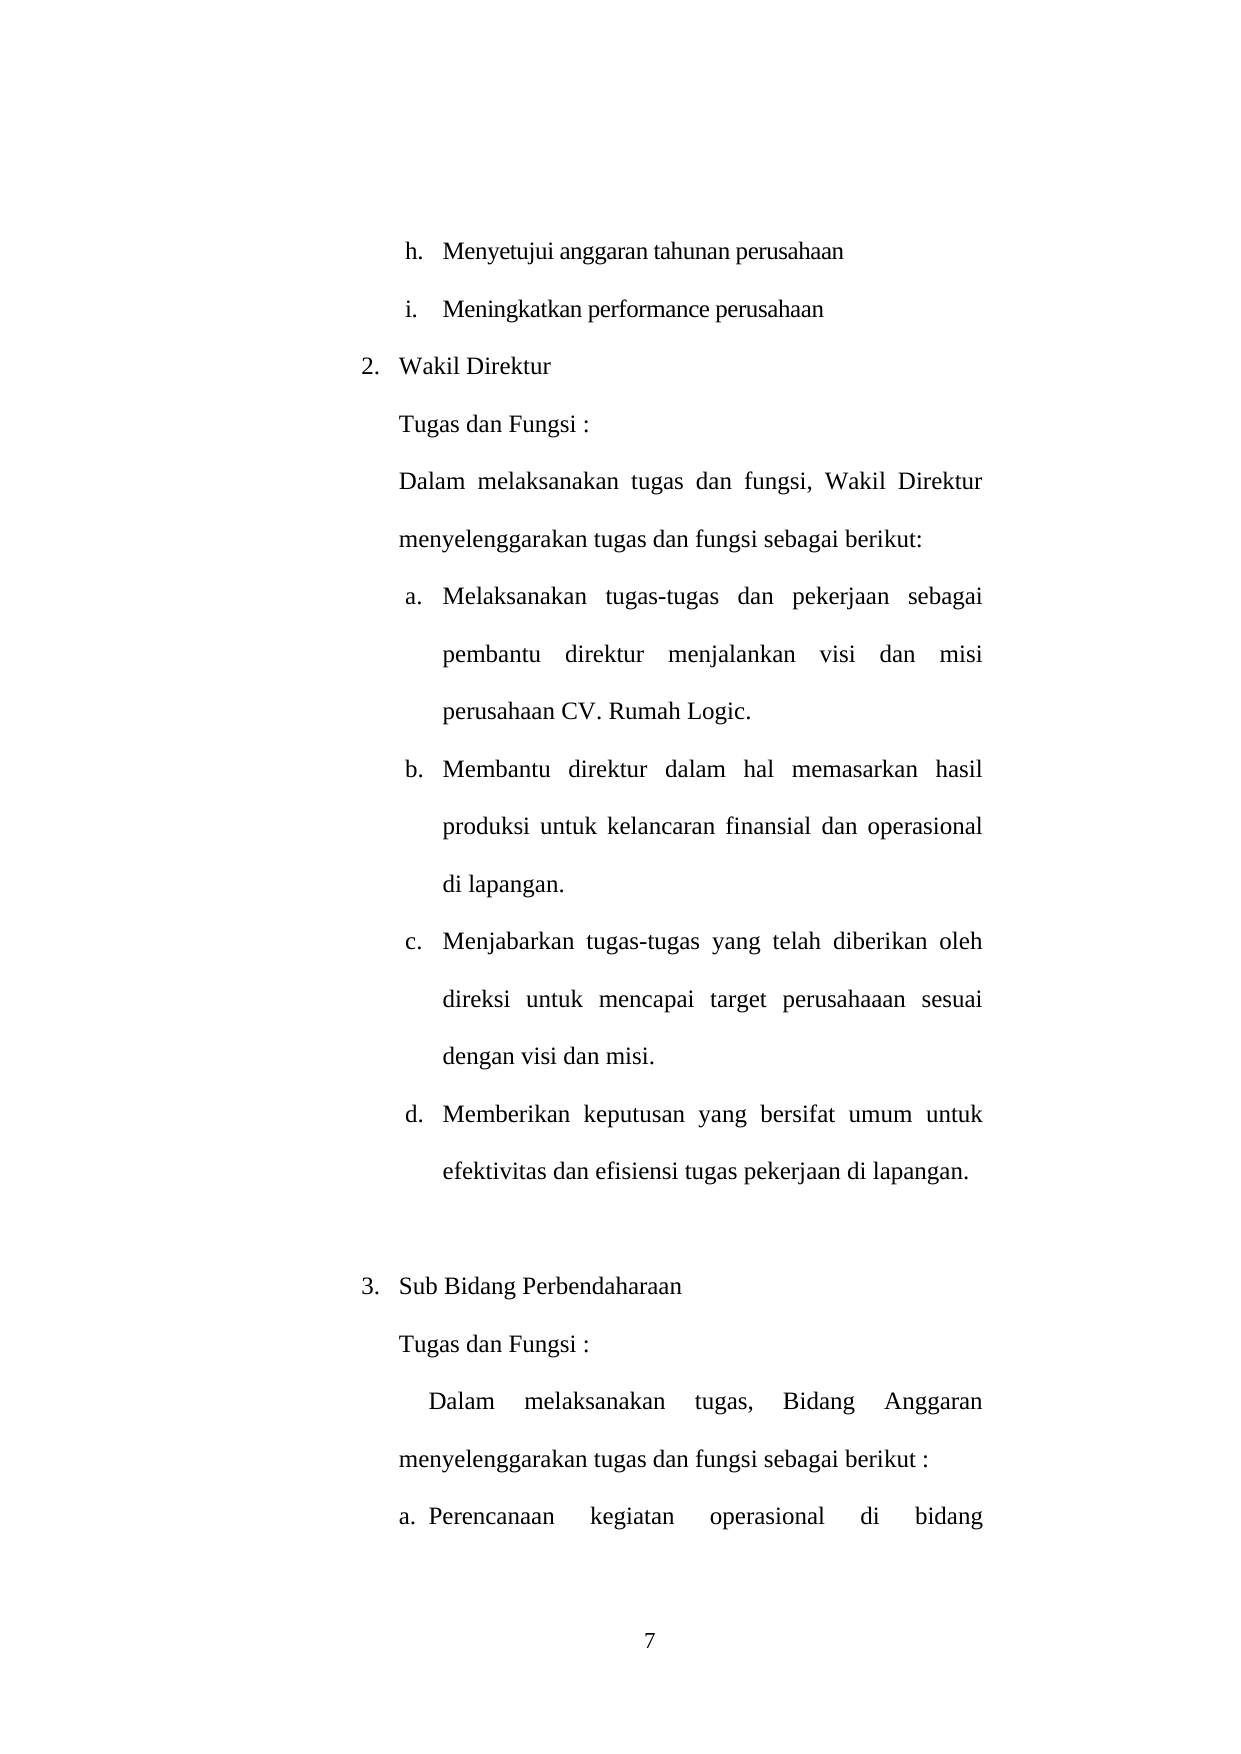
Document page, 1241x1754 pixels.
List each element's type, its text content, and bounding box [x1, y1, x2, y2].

list Menyetujui anggaran tahunan perusahaan [405, 236, 983, 265]
list Meningkatkan performance perusahaan [405, 294, 983, 322]
list Menjabarkan tugas-tugas yang telah diberikan oleh direksi untuk mencapai target perusahaaan sesuai dengan visi dan misi. [405, 926, 983, 1070]
list Memberikan keputusan yang bersifat umum untuk efektivitas dan efisiensi tugas pekerjaan di lapangan. [405, 1099, 983, 1185]
list Tugas dan Fungsi : [399, 409, 983, 437]
list Membantu direktur dalam hal memasarkan hasil produksi untuk kelancaran finansial dan operasional di lapangan. [405, 754, 983, 897]
list Tugas dan Fungsi : [399, 1329, 983, 1357]
list Sub Bidang Perbendaharaan [361, 1271, 983, 1300]
list Melaksanakan tugas-tugas dan pekerjaan sebagai pembantu direktur menjalankan visi dan misi perusahaan CV. Rumah Logic. [405, 581, 983, 725]
list Dalam melaksanakan tugas, Bidang Anggaran menyelenggarakan tugas dan fungsi sebagai berikut : [399, 1386, 983, 1472]
list Dalam melaksanakan tugas dan fungsi, Wakil Direktur menyelenggarakan tugas dan fungsi sebagai berikut: [399, 466, 983, 552]
list Wakil Direktur [361, 351, 983, 380]
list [399, 1501, 983, 1530]
